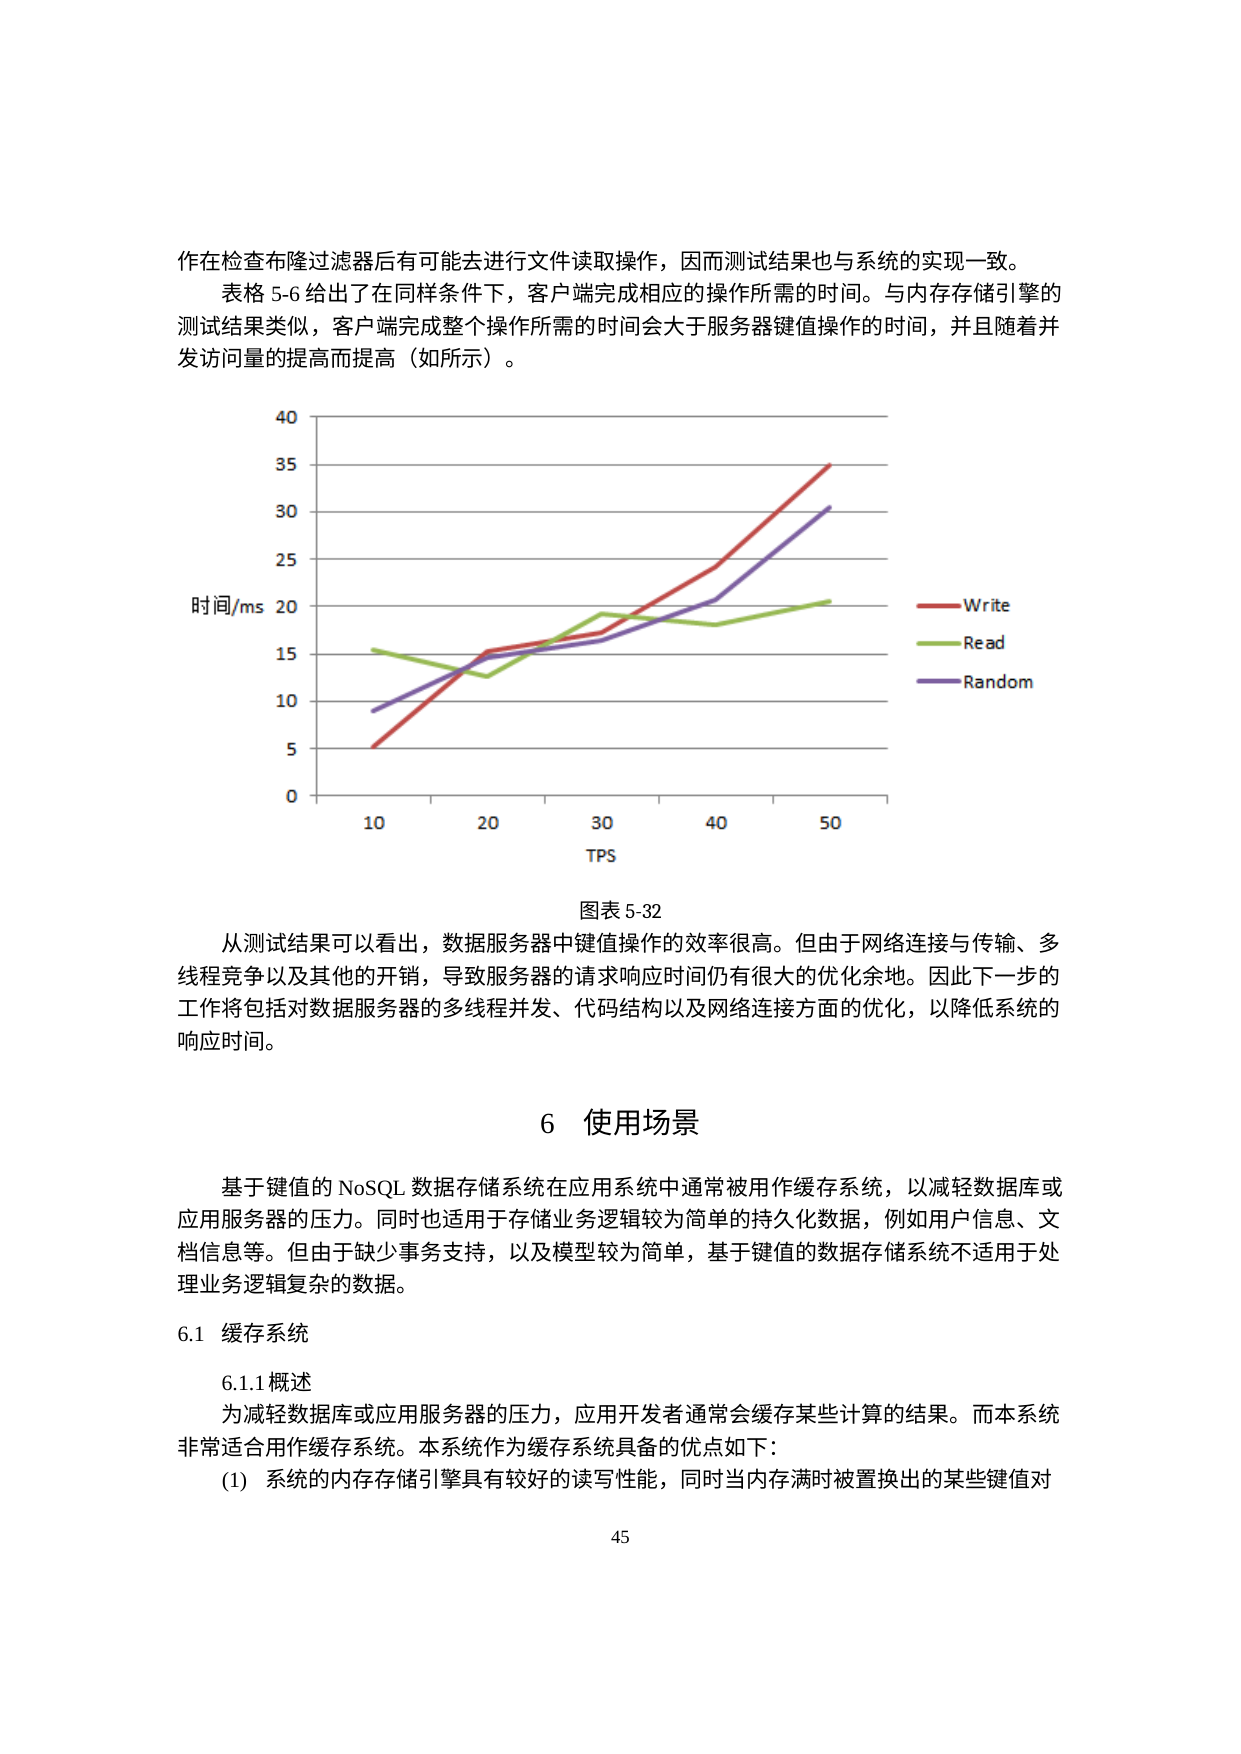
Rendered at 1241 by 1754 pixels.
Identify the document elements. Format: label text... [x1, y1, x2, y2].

text 为减轻数据库或应用服务器的压力，应用开发者通常会缓存某些计算的结果。而本系统非常适合用作缓存系统。本系统作为缓存系统具备的优点如下： [177, 1397, 1063, 1462]
picture [177, 405, 1040, 881]
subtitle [177, 1462, 1063, 1494]
subtitle 使用场景 [177, 1088, 1063, 1153]
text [177, 243, 1063, 276]
subtitle 概述 [221, 1364, 1063, 1397]
text 基于键值的NoSQL数据存储系统在应用系统中通常被用作缓存系统，以减轻数据库或应用服务器的压力。同时也适用于存储业务逻辑较为简单的持久化数据，例如用户信息、文档信息等。但由于缺少事务支持，以及模型较为简单，基于键值的数据存储系统不适用于处理业务逻辑复杂的数据。 [177, 1169, 1063, 1299]
subtitle 缓存系统 [177, 1316, 1063, 1348]
text 从测试结果可以看出，数据服务器中键值操作的效率很高。但由于网络连接与传输、多线程竞争以及其他的开销，导致服务器的请求响应时间仍有很大的优化余地。因此下一步的工作将包括对数据服务器的多线程并发、代码结构以及网络连接方面的优化，以降低系统的响应时间。 [177, 926, 1063, 1056]
